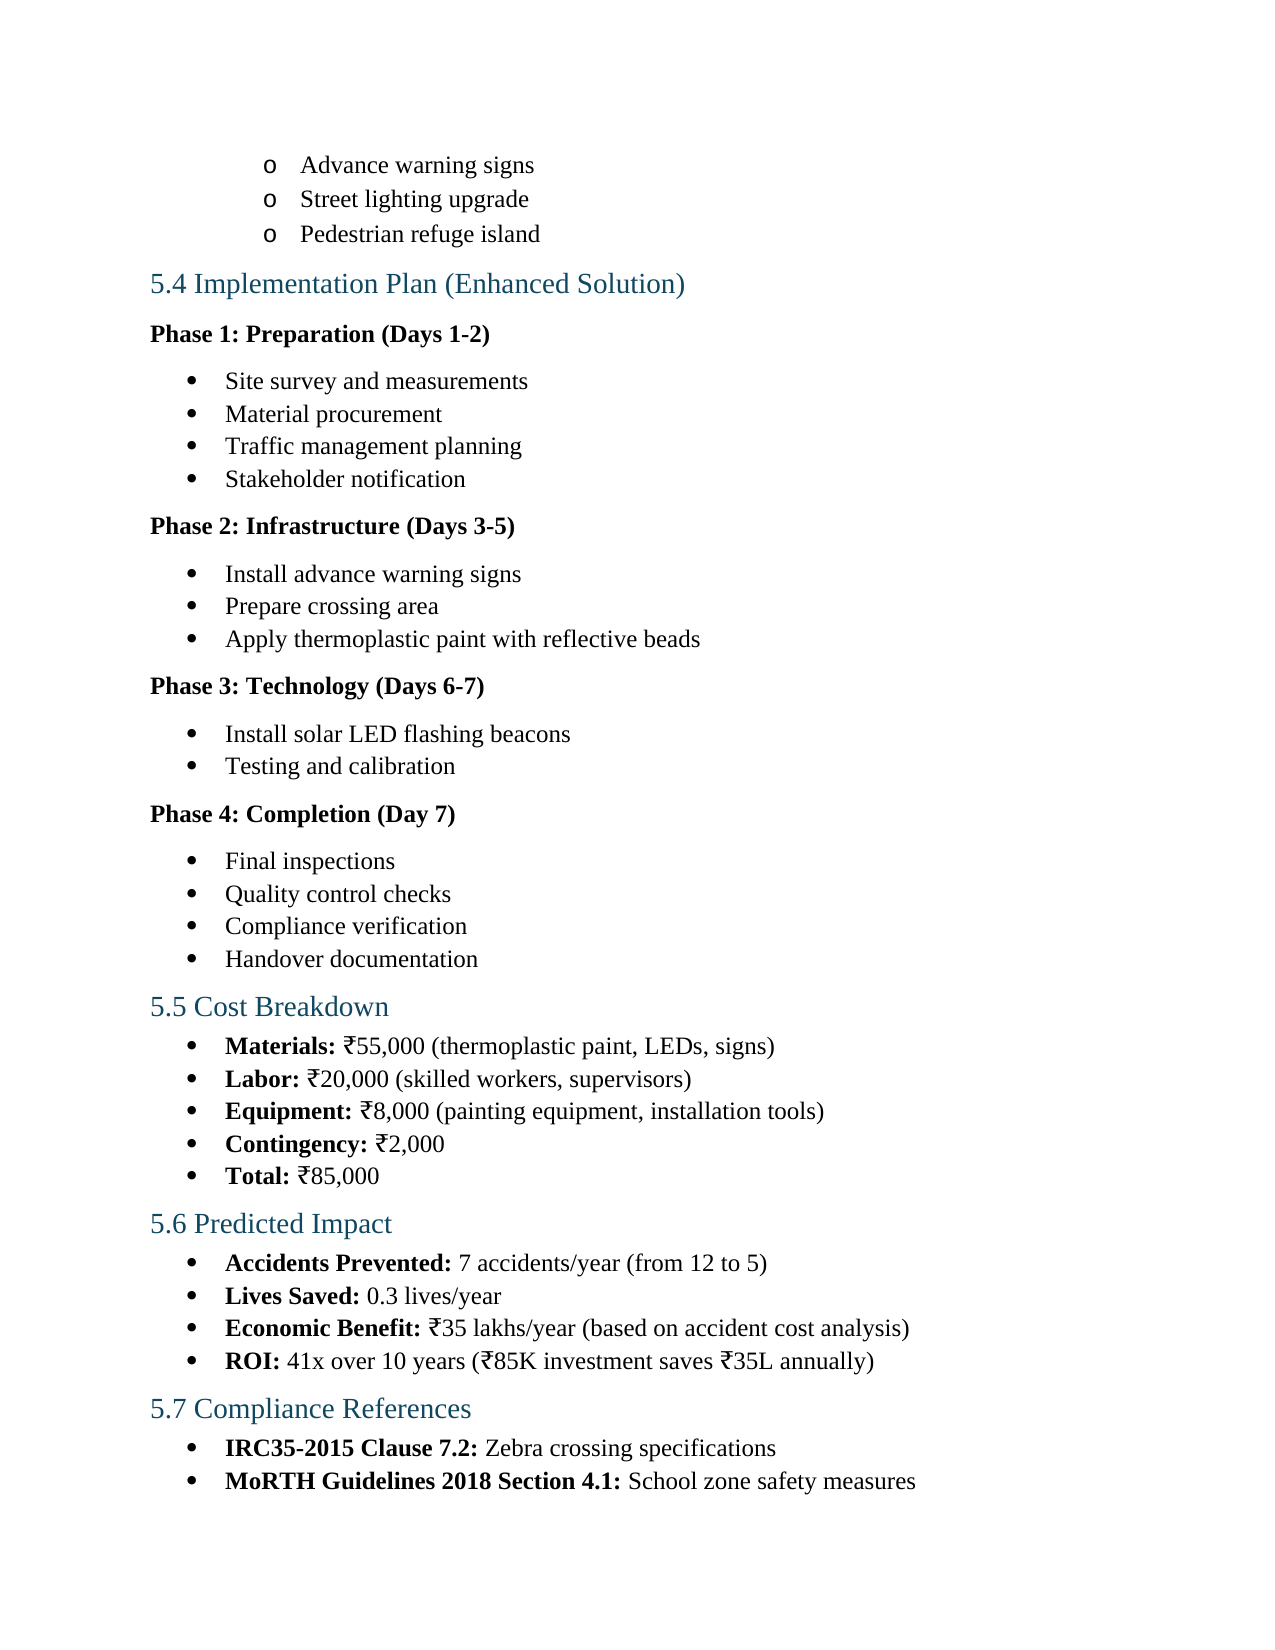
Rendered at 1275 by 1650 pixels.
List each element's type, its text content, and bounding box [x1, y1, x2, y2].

list Economic Benefit: ₹35 lakhs/year (based on accident cost analysis) [187, 1313, 1125, 1342]
list Stakeholder notification [187, 464, 1125, 493]
list Street lighting upgrade [262, 184, 1125, 215]
list Advance warning signs [262, 150, 1125, 181]
list Contingency: ₹2,000 [187, 1129, 1125, 1157]
list Install advance warning signs [187, 559, 1125, 588]
list Materials: ₹55,000 (thermoplastic paint, LEDs, signs) [187, 1031, 1125, 1060]
list Accidents Prevented: 7 accidents/year (from 12 to 5) [187, 1248, 1125, 1277]
list Total: ₹85,000 [187, 1161, 1125, 1190]
subtitle 5.6 Predicted Impact [150, 1207, 1125, 1240]
list ROI: 41x over 10 years (₹85K investment saves ₹35L annually) [187, 1346, 1125, 1375]
list Compliance verification [187, 911, 1125, 940]
list MoRTH Guidelines 2018 Section 4.1: School zone safety measures [187, 1466, 1125, 1494]
list Install solar LED flashing beacons [187, 719, 1125, 748]
list Lives Saved: 0.3 lives/year [187, 1281, 1125, 1310]
list Quality control checks [187, 879, 1125, 908]
list Prepare crossing area [187, 591, 1125, 620]
list Pedestrian refuge island [262, 219, 1125, 250]
text Phase 2: Infrastructure (Days 3-5) [150, 511, 1125, 540]
text Phase 1: Preparation (Days 1-2) [150, 319, 1125, 348]
text Phase 3: Technology (Days 6-7) [150, 671, 1125, 700]
subtitle 5.4 Implementation Plan (Enhanced Solution) [150, 267, 1125, 300]
list Apply thermoplastic paint with reflective beads [187, 624, 1125, 653]
list Traffic management planning [187, 431, 1125, 460]
list Material procurement [187, 399, 1125, 428]
list Labor: ₹20,000 (skilled workers, supervisors) [187, 1064, 1125, 1092]
subtitle 5.5 Cost Breakdown [150, 989, 1125, 1023]
list Equipment: ₹8,000 (painting equipment, installation tools) [187, 1096, 1125, 1125]
list Site survey and measurements [187, 366, 1125, 395]
list Testing and calibration [187, 751, 1125, 780]
subtitle 5.7 Compliance References [150, 1391, 1125, 1425]
list IRC35-2015 Clause 7.2: Zebra crossing specifications [187, 1433, 1125, 1462]
list Final inspections [187, 846, 1125, 875]
list Handover documentation [187, 944, 1125, 973]
text Phase 4: Completion (Day 7) [150, 799, 1125, 828]
